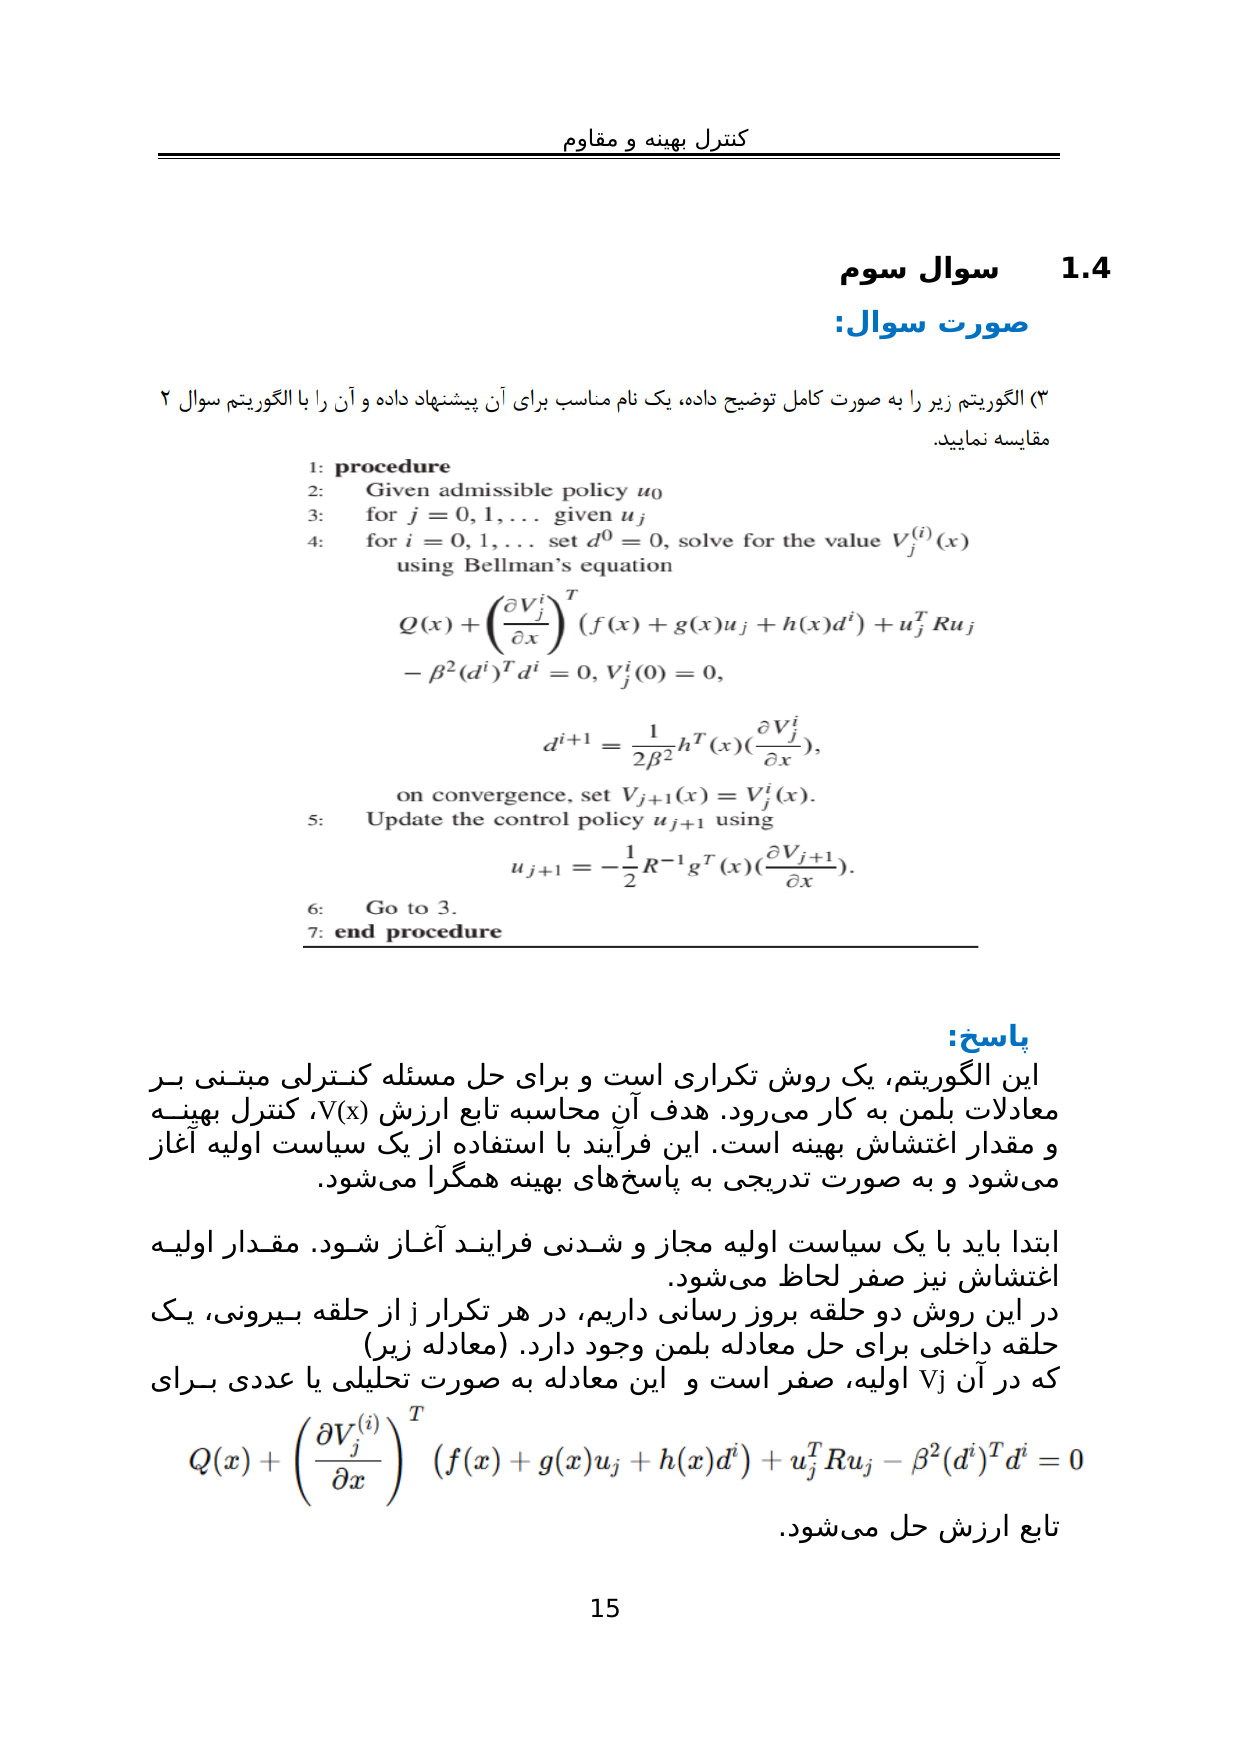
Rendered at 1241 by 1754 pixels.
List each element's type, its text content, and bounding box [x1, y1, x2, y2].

text صورت سوال: [150, 305, 1060, 339]
text ابتدا باید با یک سیاست اولیه مجاز و شدنی فرایند آغاز شود. مقدار اولیه اغتشاش نیز صفر لحاظ می‌شود. [150, 1226, 1060, 1294]
text پاسخ: [150, 1020, 1060, 1054]
picture [175, 1401, 1086, 1510]
text در این روش دو حلقه بروز رسانی داریم، در هر تکرار j از حلقه بیرونی، یک حلقه داخلی برای حل معادله بلمن وجود دارد. (معادله زیر) [150, 1294, 1060, 1362]
text این الگوریتم، یک روش تکراری است و برای حل مسئله کنترلی مبتنی بر معادلات بلمن به کار می‌رود. هدف آن محاسبه تابع ارزش V(x)، کنترل بهینه و مقدار اغتشاش بهینه است. این فرآیند با استفاده از یک سیاست اولیه آغاز می‌شود و به صورت تدریجی به پاسخ‌های بهینه همگرا می‌شود. [150, 1059, 1060, 1194]
subtitle سوال سوم [150, 252, 1060, 286]
picture [150, 378, 1060, 949]
